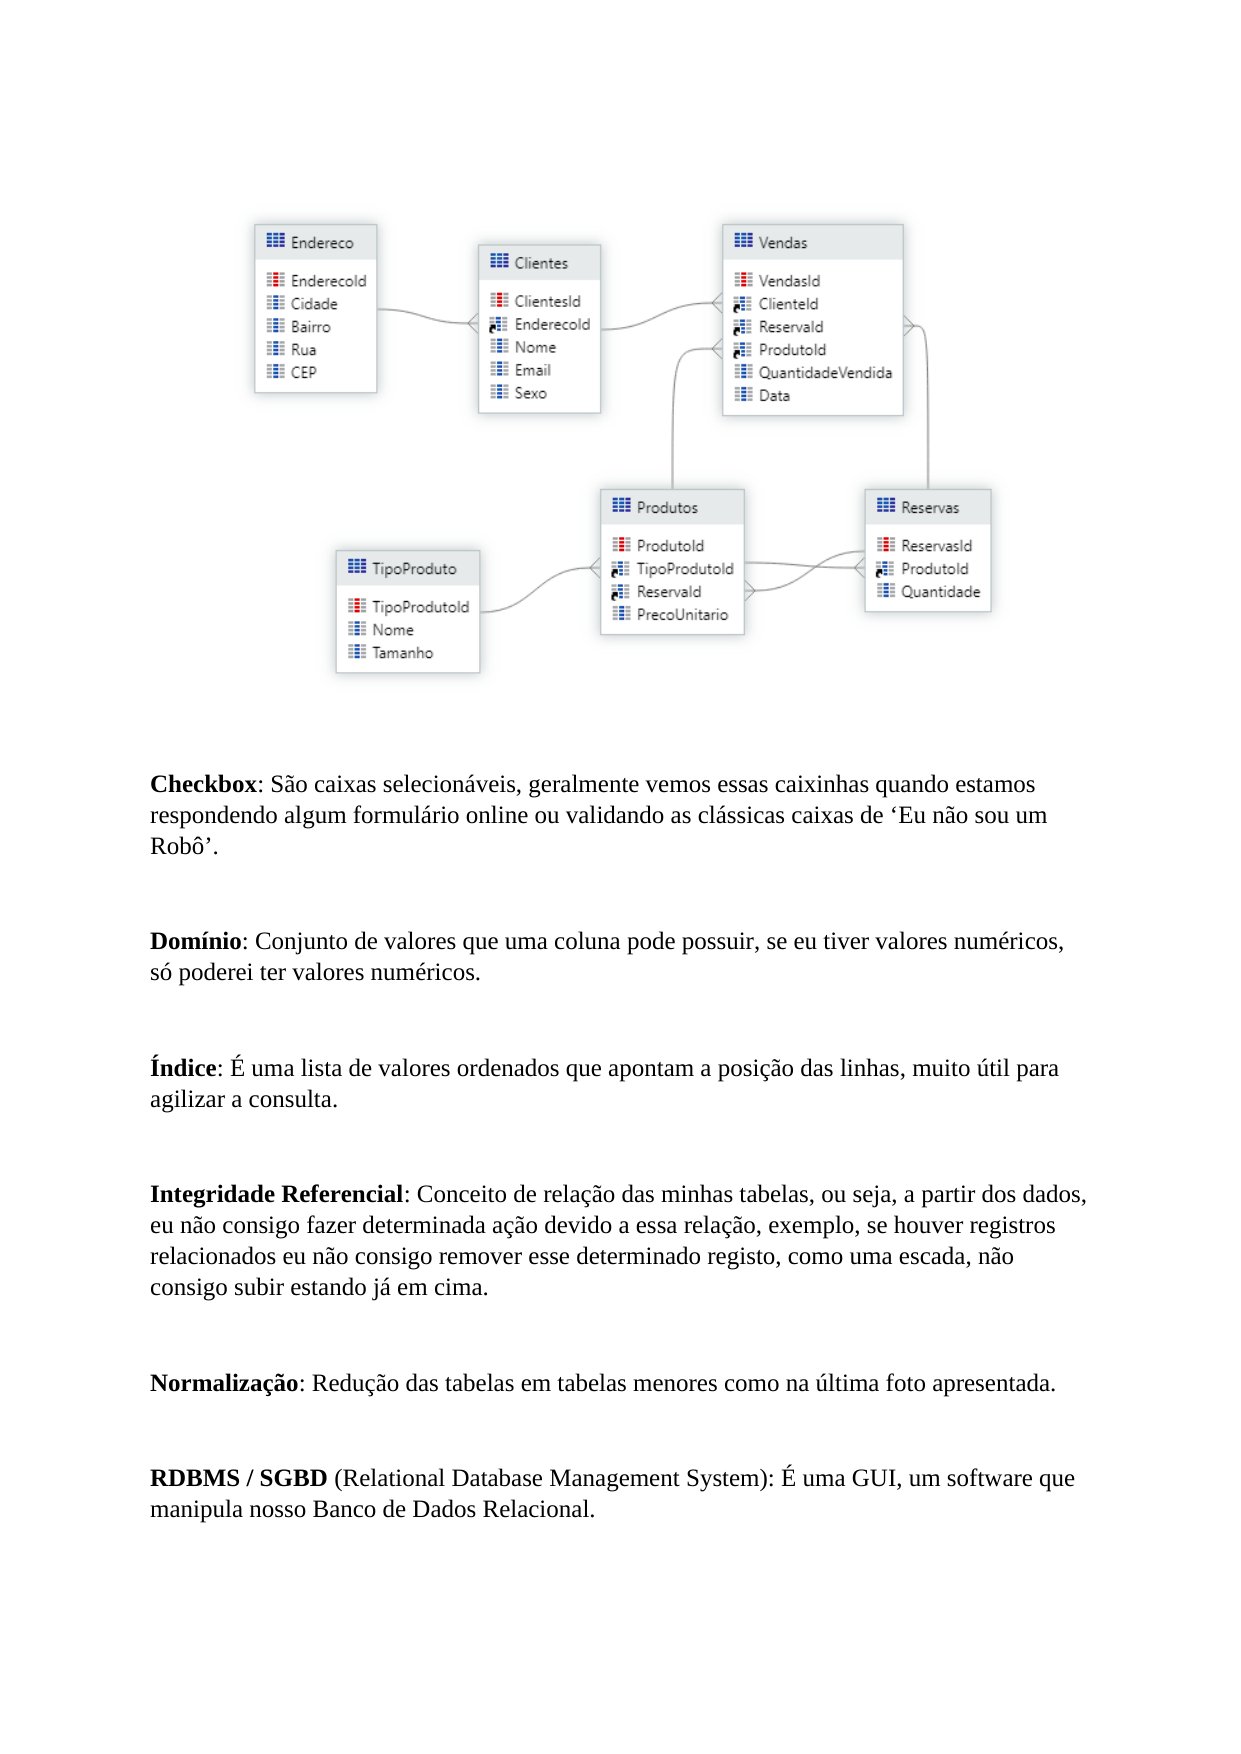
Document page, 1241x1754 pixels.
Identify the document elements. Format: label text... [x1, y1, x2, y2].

text Integridade Referencial: Conceito de relação das minhas tabelas, ou seja, a partir dos dados, eu não consigo fazer determinada ação devido a essa relação, exemplo, se houver registros relacionados eu não consigo remover esse determinado registo, como uma escada, não consigo subir estando já em cima. [150, 1179, 1090, 1301]
picture [150, 150, 1091, 750]
text Índice: É uma lista de valores ordenados que apontam a posição das linhas, muito útil para agilizar a consulta. [150, 1053, 1090, 1112]
text Domínio: Conjunto de valores que uma coluna pode possuir, se eu tiver valores numéricos, só poderei ter valores numéricos. [150, 926, 1090, 986]
text Checkbox: São caixas selecionáveis, geralmente vemos essas caixinhas quando estamos respondendo algum formulário online ou validando as clássicas caixas de ‘Eu não sou um Robô’. [150, 769, 1090, 859]
text Normalização: Redução das tabelas em tabelas menores como na última foto apresentada. [150, 1368, 1090, 1396]
text RDBMS / SGBD (Relational Database Management System): É uma GUI, um software que manipula nosso Banco de Dados Relacional. [150, 1463, 1090, 1523]
